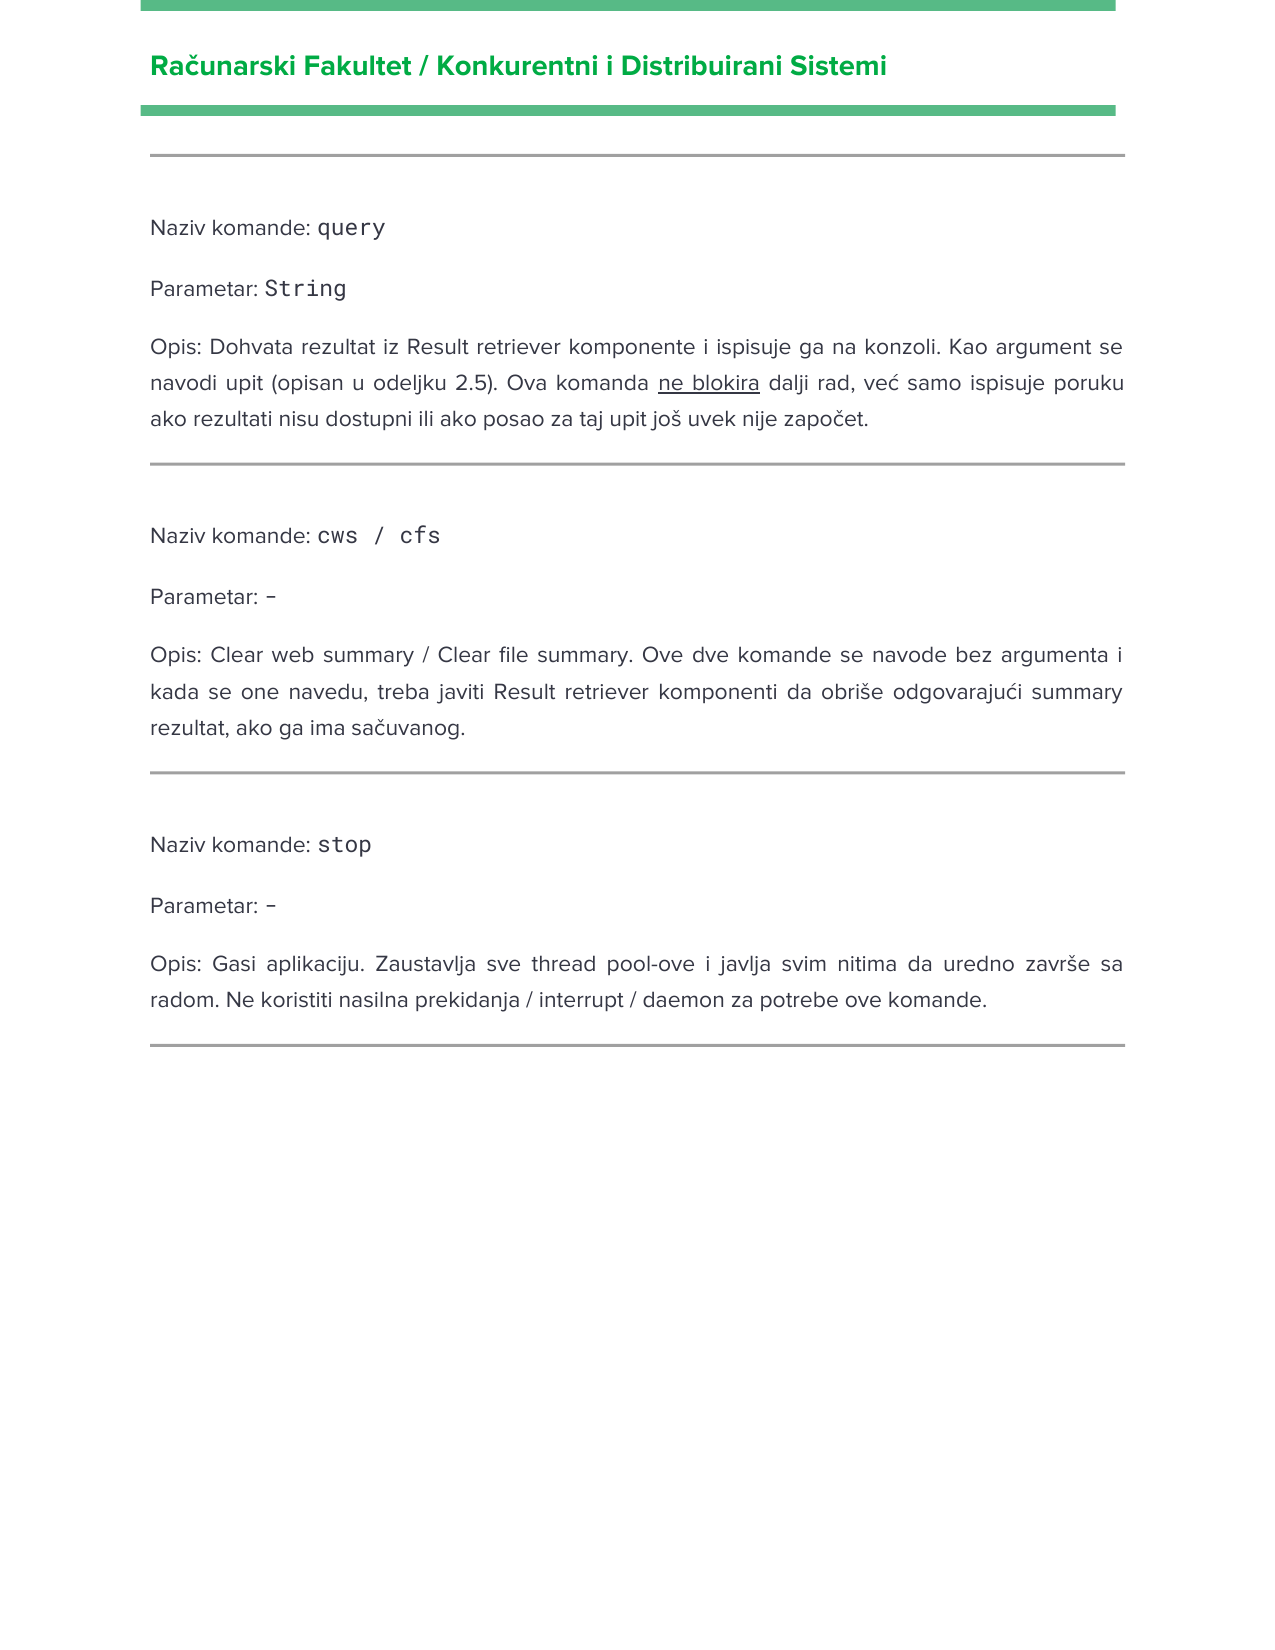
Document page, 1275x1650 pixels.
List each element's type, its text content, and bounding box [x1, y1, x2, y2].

text Parametar: - [150, 889, 1125, 920]
text Naziv komande: stop [150, 828, 1125, 859]
text Opis: Clear web summary / Clear file summary. Ove dve komande se navode bez argumenta i kada se one navedu, treba javiti Result retriever komponenti da obriše odgovarajući summary rezultat, ako ga ima sačuvanog. [150, 642, 1125, 742]
text Naziv komande: cws / cfs [150, 520, 1125, 551]
text Parametar: - [150, 581, 1125, 612]
text Naziv komande: query [150, 211, 1125, 242]
text Opis: Dohvata rezultat iz Result retriever komponente i ispisuje ga na konzoli. Kao argument se navodi upit (opisan u odeljku 2.5). Ova komanda ne blokira dalji rad, već samo ispisuje poruku ako rezultati nisu dostupni ili ako posao za taj upit još uvek nije započet. [150, 333, 1125, 433]
text Opis: Gasi aplikaciju. Zaustavlja sve thread pool-ove i javlja svim nitima da uredno završe sa radom. Ne koristiti nasilna prekidanja / interrupt / daemon za potrebe ove komande. [150, 951, 1125, 1015]
picture [140, 0, 1116, 11]
picture [140, 105, 1116, 116]
text Parametar: String [150, 272, 1125, 303]
